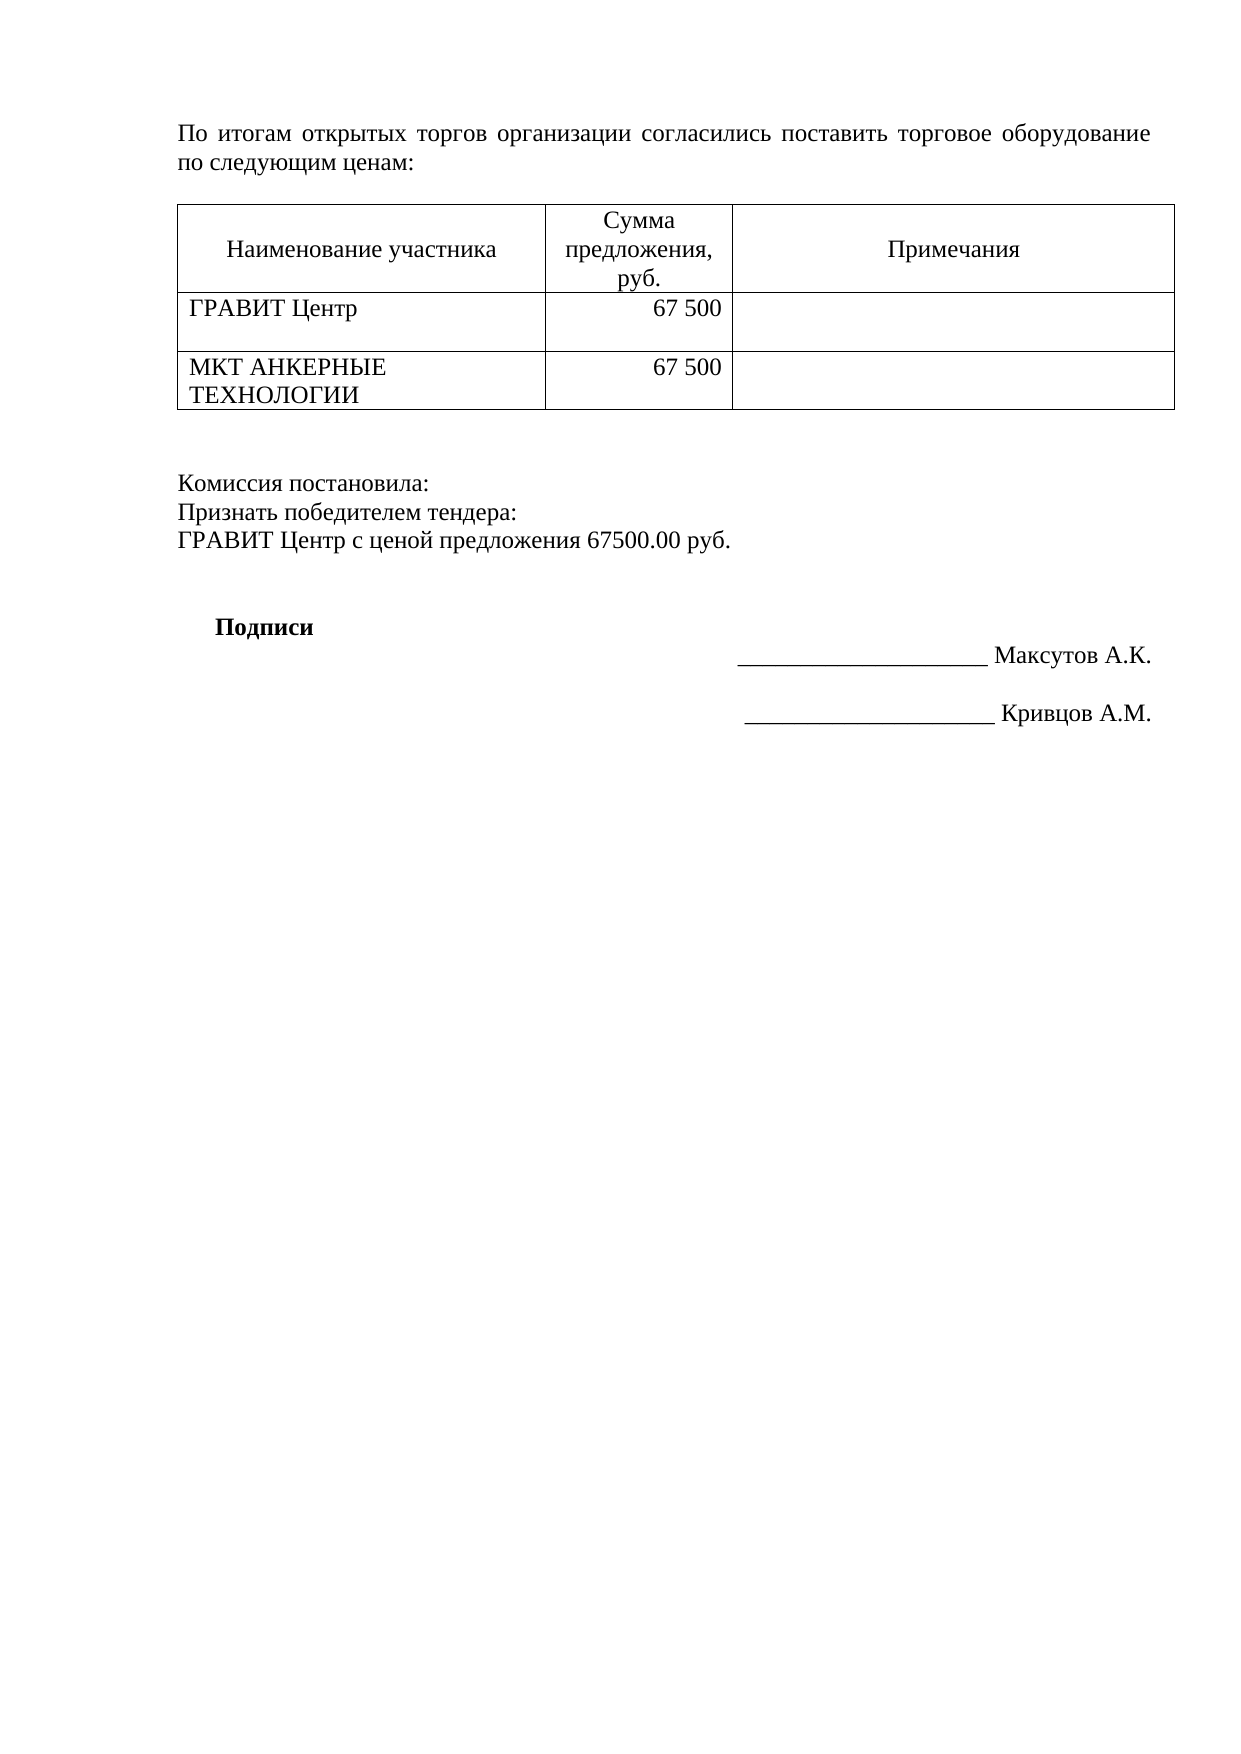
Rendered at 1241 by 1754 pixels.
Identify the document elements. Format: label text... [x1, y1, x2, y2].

text ГРАВИТ Центр с ценой предложения 67500.00 руб. [177, 525, 1152, 554]
text Признать победителем тендера: [177, 497, 1152, 525]
table_cell 67 500 [546, 293, 732, 351]
text По итогам открытых торгов организации согласились поставить торговое оборудование по следующим ценам: [177, 118, 1152, 176]
table_header Примечания [733, 205, 1174, 292]
table_cell [733, 293, 1174, 351]
table_cell МКТ АНКЕРНЫЕ ТЕХНОЛОГИИ [178, 352, 545, 409]
text Подписи [215, 612, 1152, 640]
table_header Наименование участника [178, 205, 545, 292]
table_cell ГРАВИТ Центр [178, 293, 545, 351]
text ____________________ Максутов А.К. [702, 640, 1152, 669]
table_header Сумма предложения, руб. [546, 205, 732, 292]
text Комиссия постановила: [177, 468, 1152, 497]
text ____________________ Кривцов А.М. [702, 698, 1152, 727]
table_cell 67 500 [546, 352, 732, 409]
table_cell [733, 352, 1174, 409]
